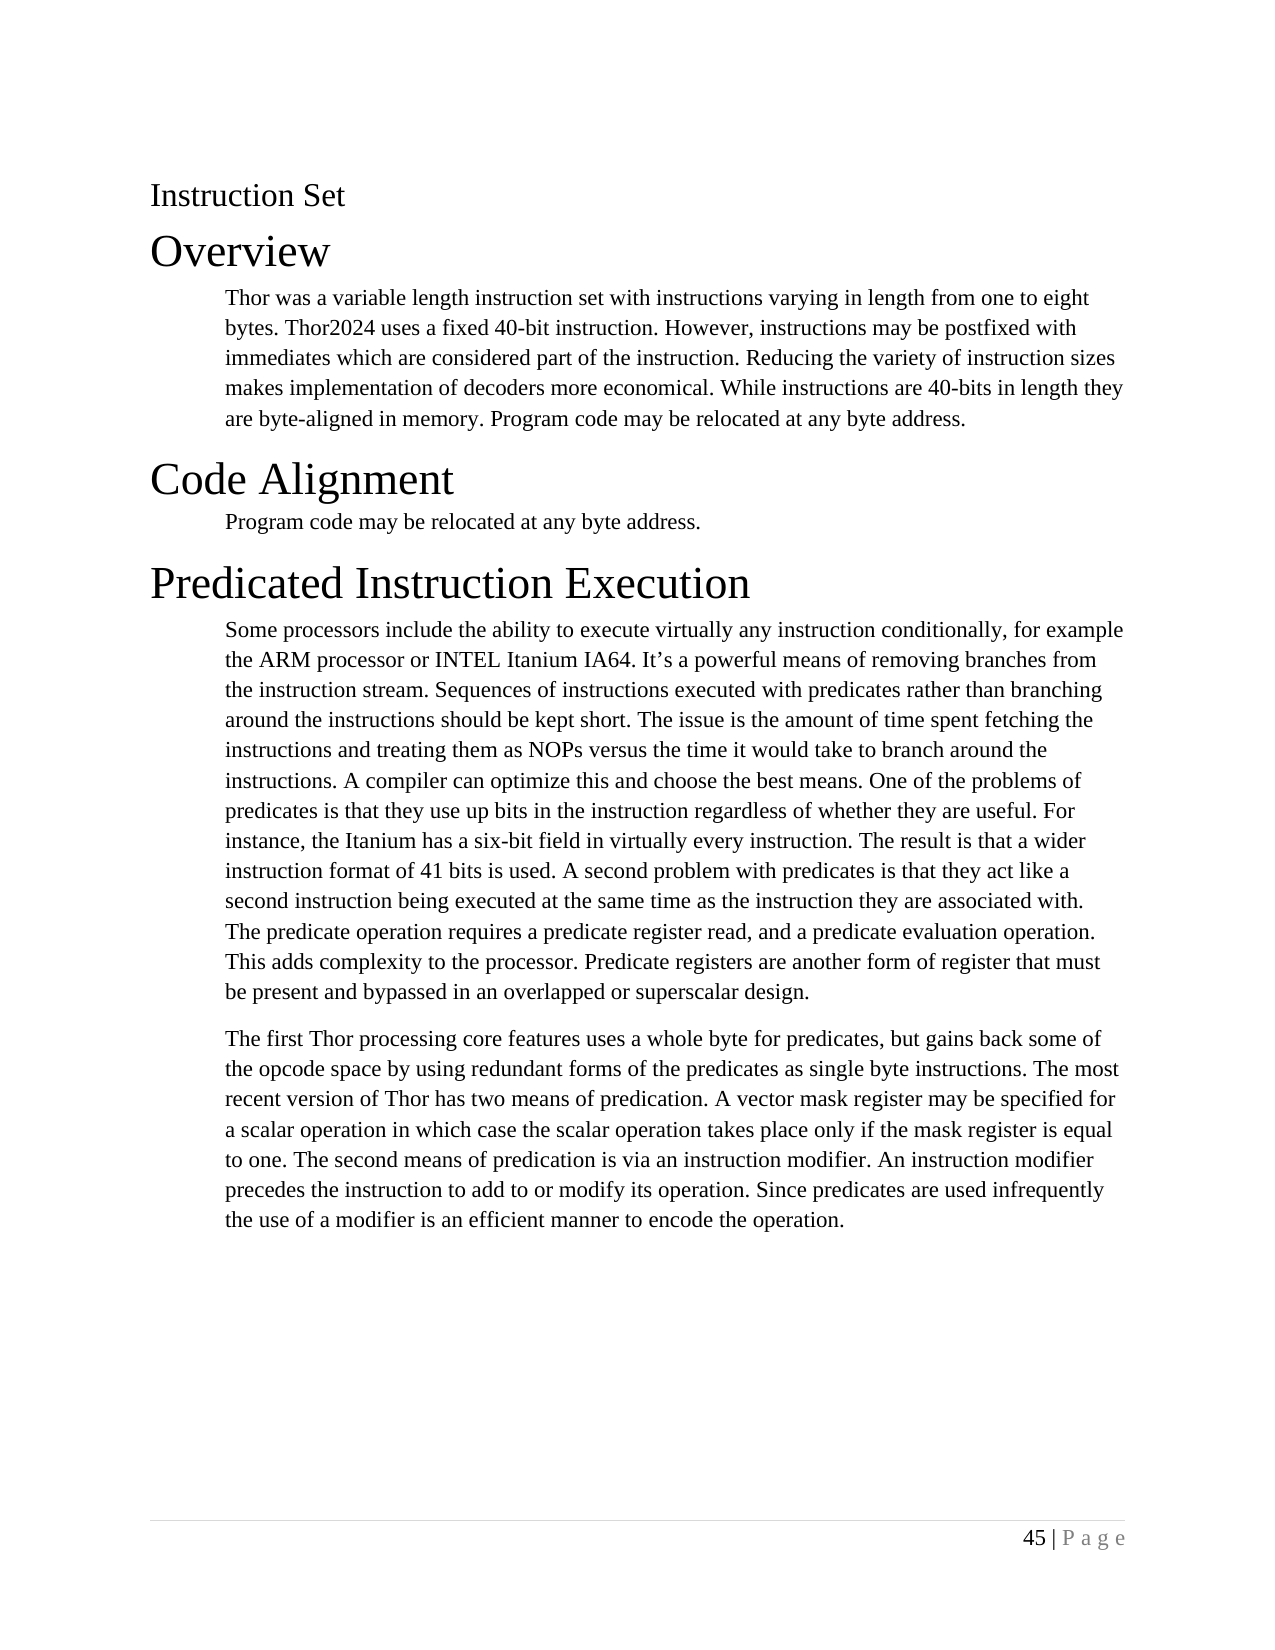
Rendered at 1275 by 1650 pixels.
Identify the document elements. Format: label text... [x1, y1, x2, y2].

subtitle Overview [150, 223, 1125, 276]
text The first Thor processing core features uses a whole byte for predicates, but gains back some of the opcode space by using redundant forms of the predicates as single byte instructions. The most recent version of Thor has two means of predication. A vector mask register may be specified for a scalar operation in which case the scalar operation takes place only if the mask register is equal to one. The second means of predication is via an instruction modifier. An instruction modifier precedes the instruction to add to or modify its operation. Since predicates are used infrequently the use of a modifier is an efficient manner to encode the operation. [225, 1025, 1125, 1233]
subtitle Code Alignment [150, 451, 1125, 504]
text Thor was a variable length instruction set with instructions varying in length from one to eight bytes. Thor2024 uses a fixed 40-bit instruction. However, instructions may be postfixed with immediates which are considered part of the instruction. Reducing the variety of instruction sizes makes implementation of decoders more economical. While instructions are 40-bits in length they are byte-aligned in memory. Program code may be relocated at any byte address. [225, 284, 1125, 431]
subtitle Instruction Set [150, 175, 1125, 213]
subtitle Predicated Instruction Execution [150, 555, 1125, 608]
text Some processors include the ability to execute virtually any instruction conditionally, for example the ARM processor or INTEL Itanium IA64. It’s a powerful means of removing branches from the instruction stream. Sequences of instructions executed with predicates rather than branching around the instructions should be kept short. The issue is the amount of time spent fetching the instructions and treating them as NOPs versus the time it would take to branch around the instructions. A compiler can optimize this and choose the best means. One of the problems of predicates is that they use up bits in the instruction regardless of whether they are useful. For instance, the Itanium has a six-bit field in virtually every instruction. The result is that a wider instruction format of 41 bits is used. A second problem with predicates is that they act like a second instruction being executed at the same time as the instruction they are associated with. The predicate operation requires a predicate register read, and a predicate evaluation operation. This adds complexity to the processor. Predicate registers are another form of register that must be present and bypassed in an overlapped or superscalar design. [225, 616, 1125, 1004]
text Program code may be relocated at any byte address. [225, 508, 1125, 535]
